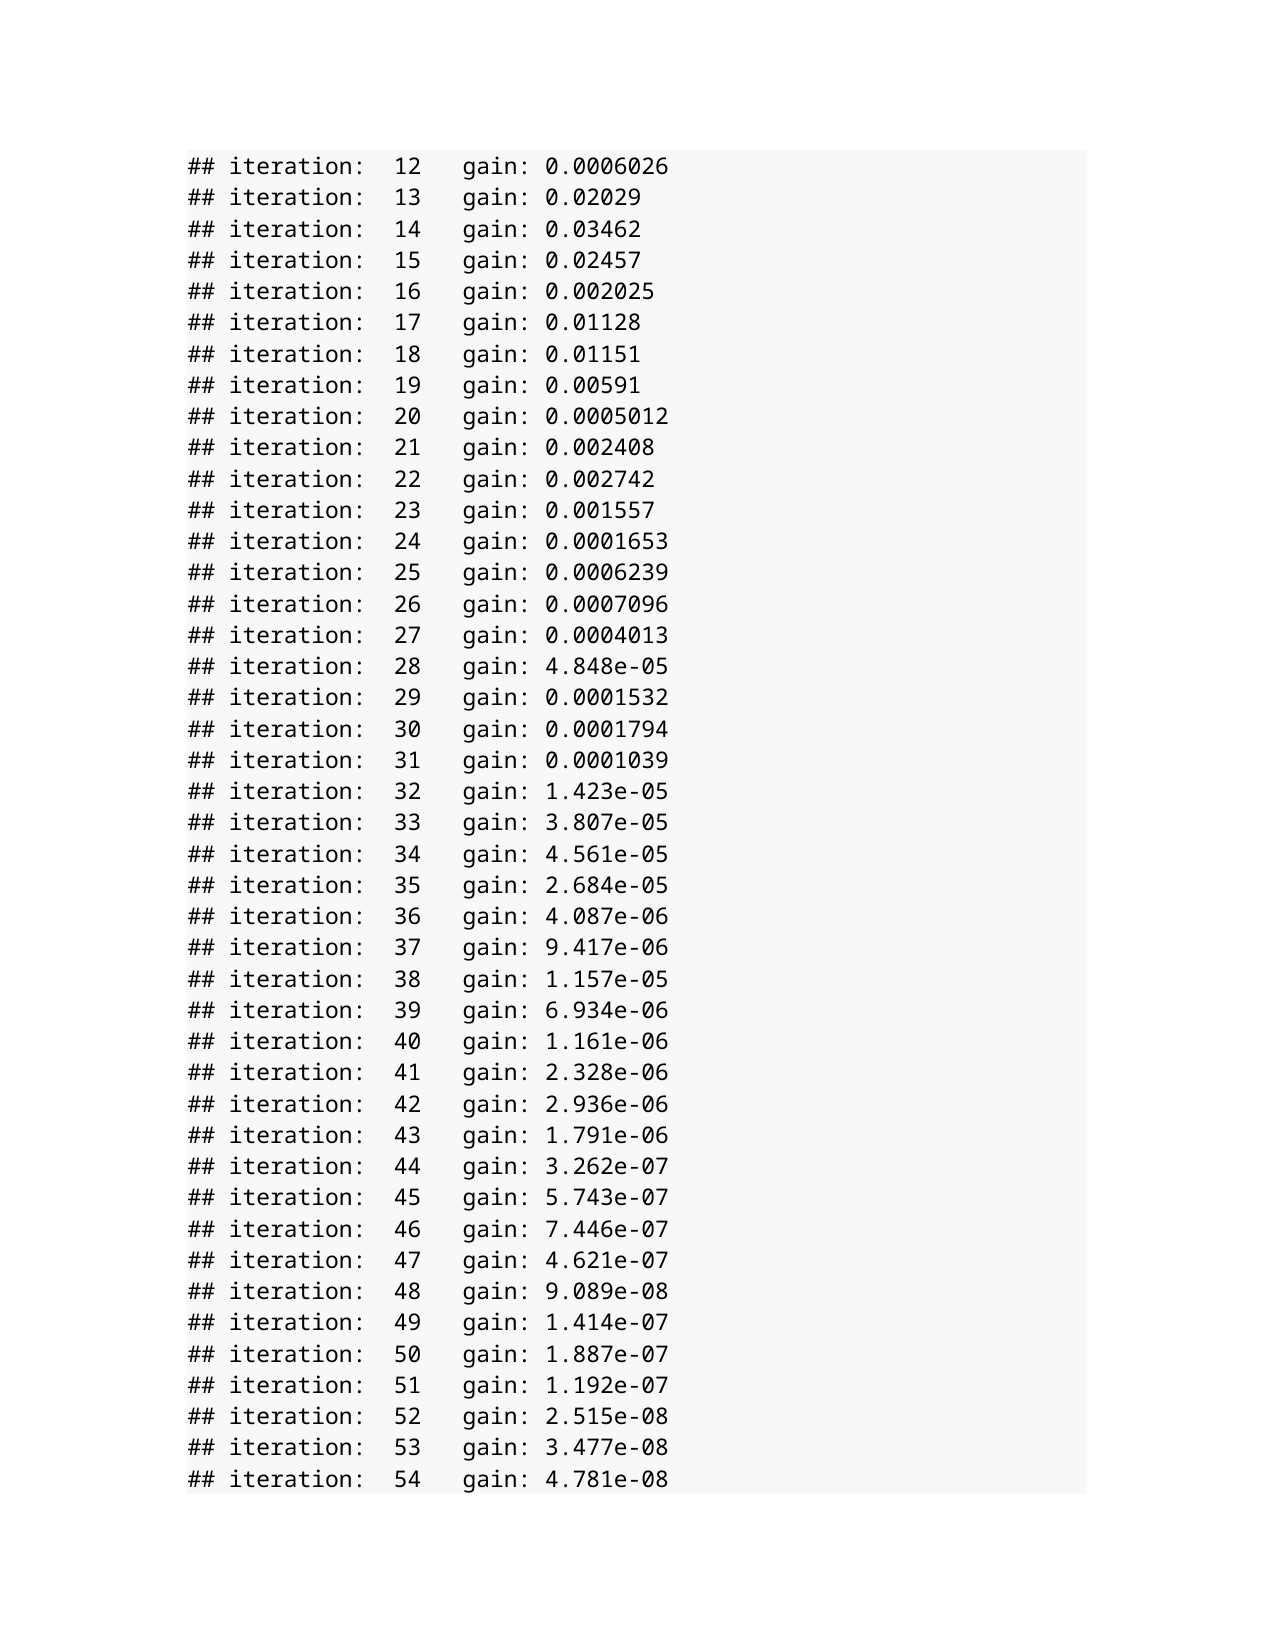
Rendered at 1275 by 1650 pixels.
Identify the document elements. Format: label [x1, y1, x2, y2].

text [187, 150, 1087, 1494]
